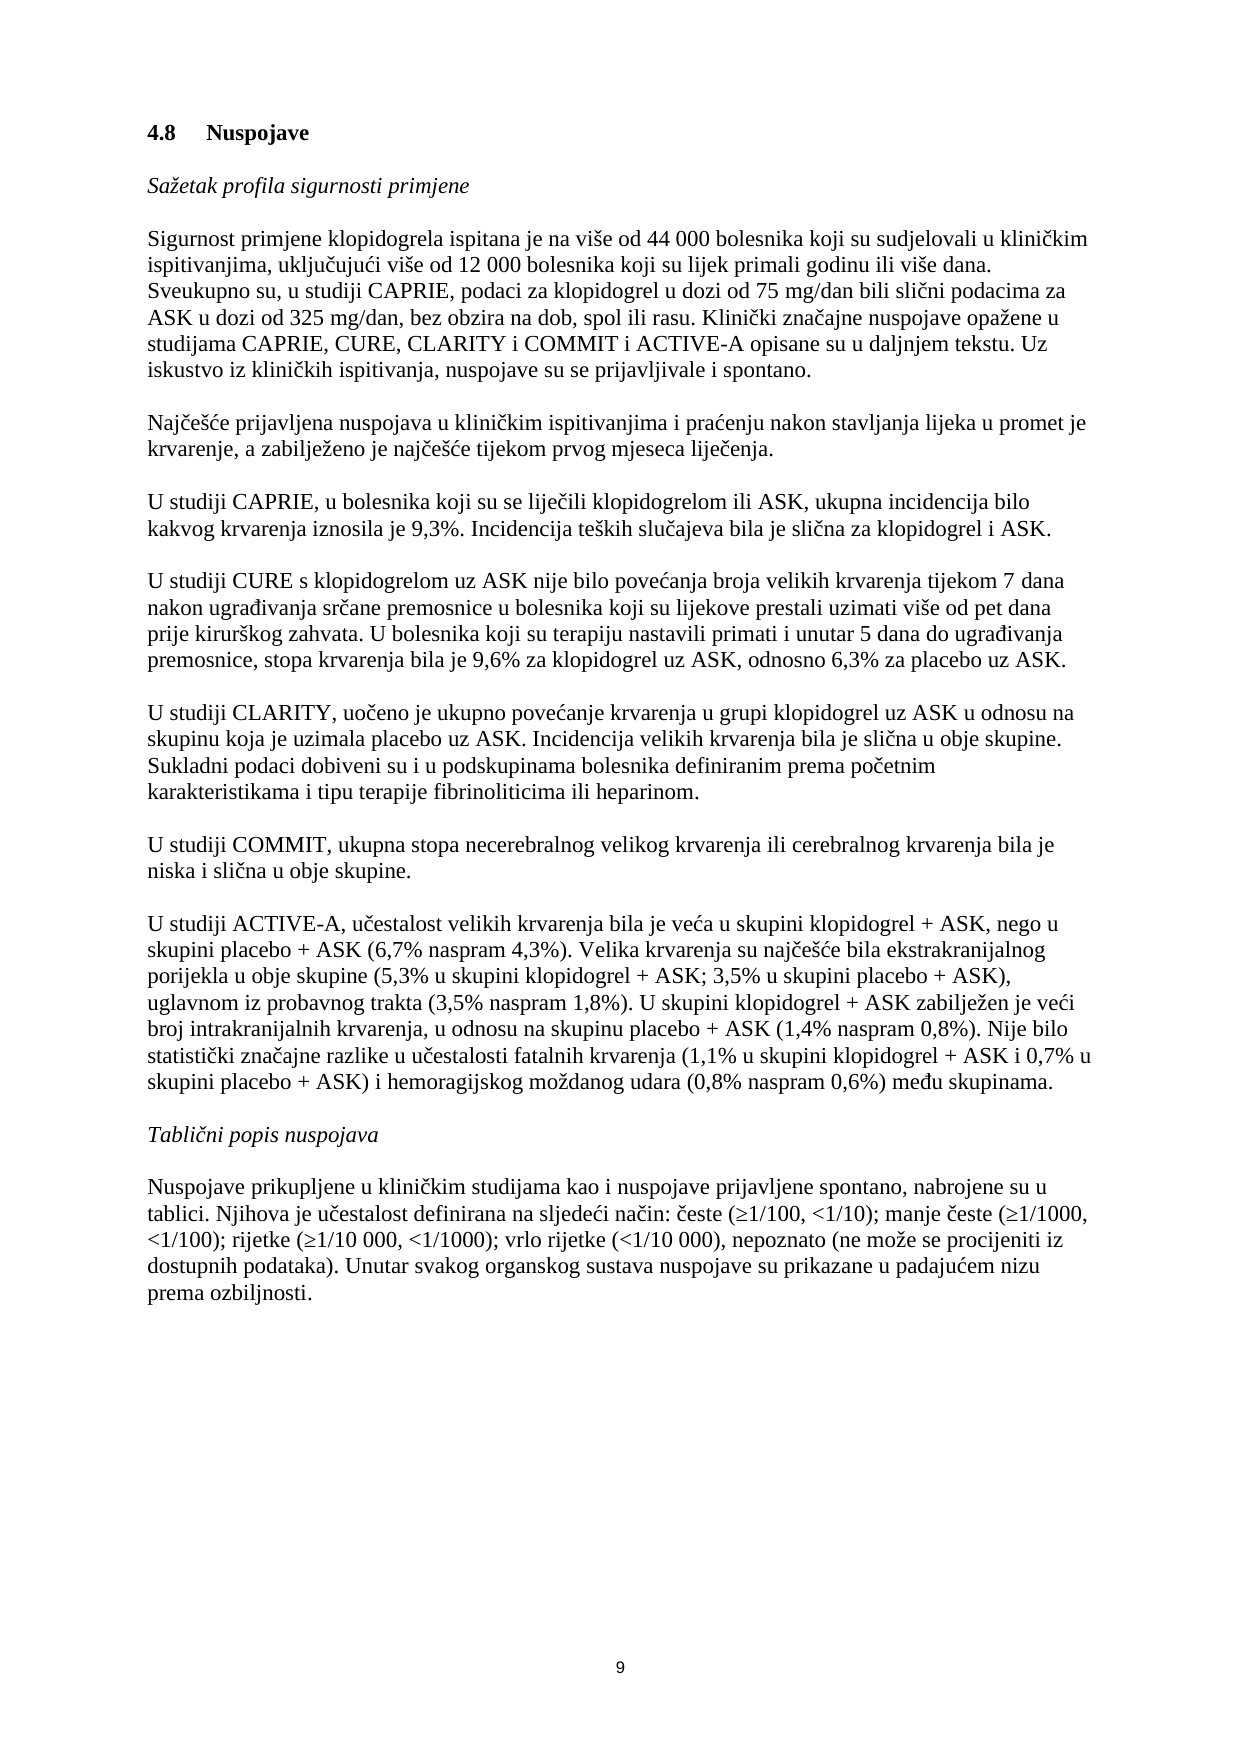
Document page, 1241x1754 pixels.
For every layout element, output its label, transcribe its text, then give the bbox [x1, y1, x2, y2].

text Tablični popis nuspojava [147, 1121, 1096, 1147]
text U studiji CURE s klopidogrelom uz ASK nije bilo povećanja broja velikih krvarenja tijekom 7 dana nakon ugrađivanja srčane premosnice u bolesnika koji su lijekove prestali uzimati više od pet dana prije kirurškog zahvata. U bolesnika koji su terapiju nastavili primati i unutar 5 dana do ugrađivanja premosnice, stopa krvarenja bila je 9,6% za klopidogrel uz ASK, odnosno 6,3% za placebo uz ASK. [147, 567, 1093, 673]
text U studiji CLARITY, uočeno je ukupno povećanje krvarenja u grupi klopidogrel uz ASK u odnosu na skupinu koja je uzimala placebo uz ASK. Incidencija velikih krvarenja bila je slična u obje skupine. Sukladni podaci dobiveni su i u podskupinama bolesnika definiranim prema početnim karakteristikama i tipu terapije fibrinoliticima ili heparinom. [147, 699, 1093, 804]
text Nuspojave prikupljene u kliničkim studijama kao i nuspojave prijavljene spontano, nabrojene su u tablici. Njihova je učestalost definirana na sljedeći način: česte (≥1/100, <1/10); manje česte (≥1/1000, <1/100); rijetke (≥1/10 000, <1/1000); vrlo rijetke (<1/10 000), nepoznato (ne može se procijeniti iz dostupnih podataka). Unutar svakog organskog sustava nuspojave su prikazane u padajućem nizu prema ozbiljnosti. [147, 1173, 1096, 1305]
text Sigurnost primjene klopidogrela ispitana je na više od 44 000 bolesnika koji su sudjelovali u kliničkim ispitivanjima, uključujući više od 12 000 bolesnika koji su lijek primali godinu ili više dana. Sveukupno su, u studiji CAPRIE, podaci za klopidogrel u dozi od 75 mg/dan bili slični podacima za ASK u dozi od 325 mg/dan, bez obzira na dob, spol ili rasu. Klinički značajne nuspojave opažene u studijama CAPRIE, CURE, CLARITY i COMMIT i ACTIVE-A opisane su u daljnjem tekstu. Uz iskustvo iz kliničkih ispitivanja, nuspojave su se prijavljivale i spontano. [147, 225, 1096, 383]
text U studiji ACTIVE-A, učestalost velikih krvarenja bila je veća u skupini klopidogrel + ASK, nego u skupini placebo + ASK (6,7% naspram 4,3%). Velika krvarenja su najčešće bila ekstrakranijalnog porijekla u obje skupine (5,3% u skupini klopidogrel + ASK; 3,5% u skupini placebo + ASK), uglavnom iz probavnog trakta (3,5% naspram 1,8%). U skupini klopidogrel + ASK zabilježen je veći broj intrakranijalnih krvarenja, u odnosu na skupinu placebo + ASK (1,4% naspram 0,8%). Nije bilo statistički značajne razlike u učestalosti fatalnih krvarenja (1,1% u skupini klopidogrel + ASK i 0,7% u skupini placebo + ASK) i hemoragijskog moždanog udara (0,8% naspram 0,6%) među skupinama. [147, 910, 1096, 1094]
text Najčešće prijavljena nuspojava u kliničkim ispitivanjima i praćenju nakon stavljanja lijeka u promet je krvarenje, a zabilježeno je najčešće tijekom prvog mjeseca liječenja. [147, 409, 1093, 462]
text U studiji CAPRIE, u bolesnika koji su se liječili klopidogrelom ili ASK, ukupna incidencija bilo kakvog krvarenja iznosila je 9,3%. Incidencija teških slučajeva bila je slična za klopidogrel i ASK. [147, 488, 1096, 541]
subtitle 4.8 Nuspojave [147, 118, 1093, 146]
text Sažetak profila sigurnosti primjene [147, 172, 1096, 198]
text U studiji COMMIT, ukupna stopa necerebralnog velikog krvarenja ili cerebralnog krvarenja bila je niska i slična u obje skupine. [147, 831, 1096, 883]
